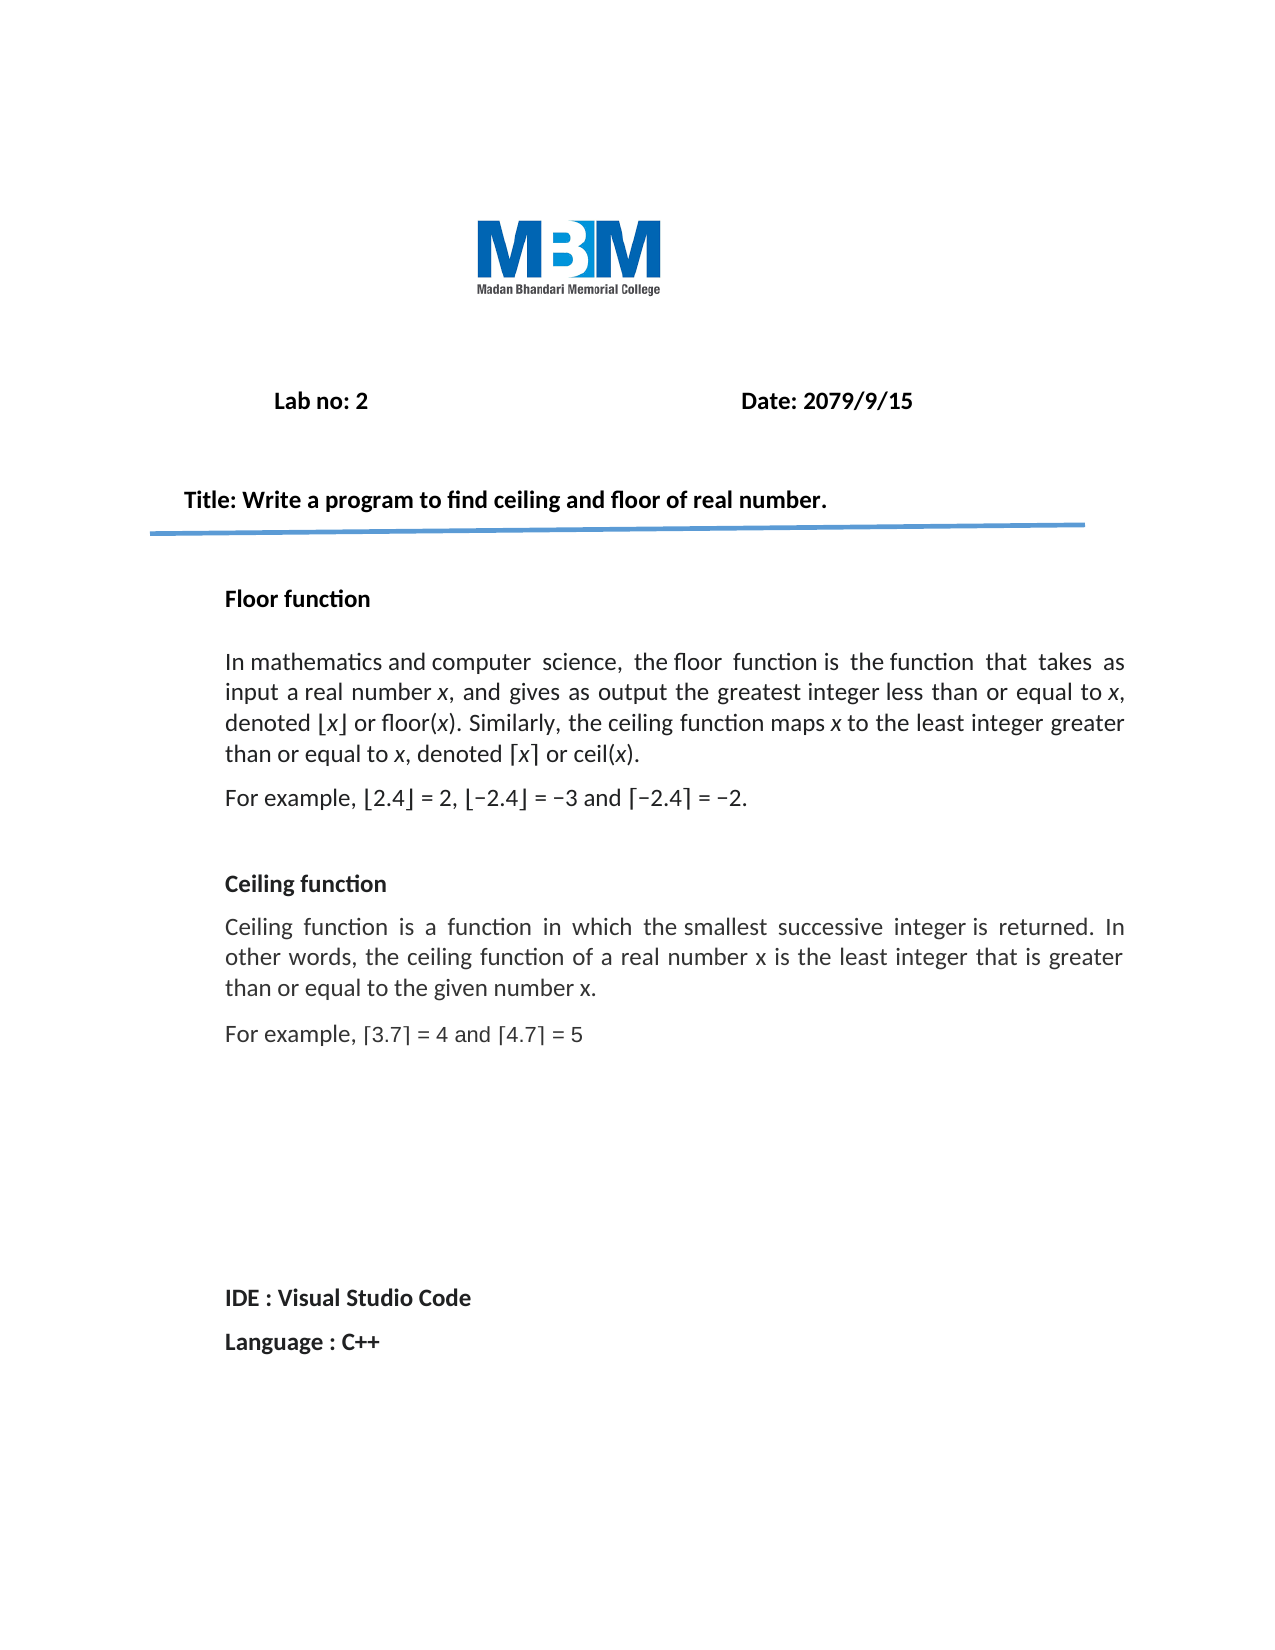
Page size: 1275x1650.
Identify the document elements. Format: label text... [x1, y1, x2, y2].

text Floor function [225, 583, 1125, 614]
text For example, ⌈3.7⌉ = 4 and ⌈4.7⌉ = 5 [225, 1018, 1125, 1049]
text Ceiling function is a function in which the smallest successive integer is returned. In other words, the ceiling function of a real number x is the least integer that is greater than or equal to the given number x. [225, 911, 1125, 1003]
text For example, ⌊2.4⌋ = 2, ⌊−2.4⌋ = −3 and ⌈−2.4⌉ = −2. [225, 781, 1125, 812]
text Language : C++ [225, 1326, 1125, 1356]
text Title: Write a program to find ceiling and floor of real number. [150, 484, 1125, 515]
text IDE : Visual Studio Code [225, 1283, 1125, 1313]
text Lab no: 2 Date: 2079/9/15 [150, 385, 1125, 416]
text Ceiling function [225, 868, 1125, 898]
text In mathematics and computer science, the floor function is the function that takes as input a real number x, and gives as output the greatest integer less than or equal to x, denoted ⌊x⌋ or floor(x). Similarly, the ceiling function maps x to the least integer greater than or equal to x, denoted ⌈x⌉ or ceil(x). [225, 646, 1125, 769]
picture [460, 150, 677, 367]
